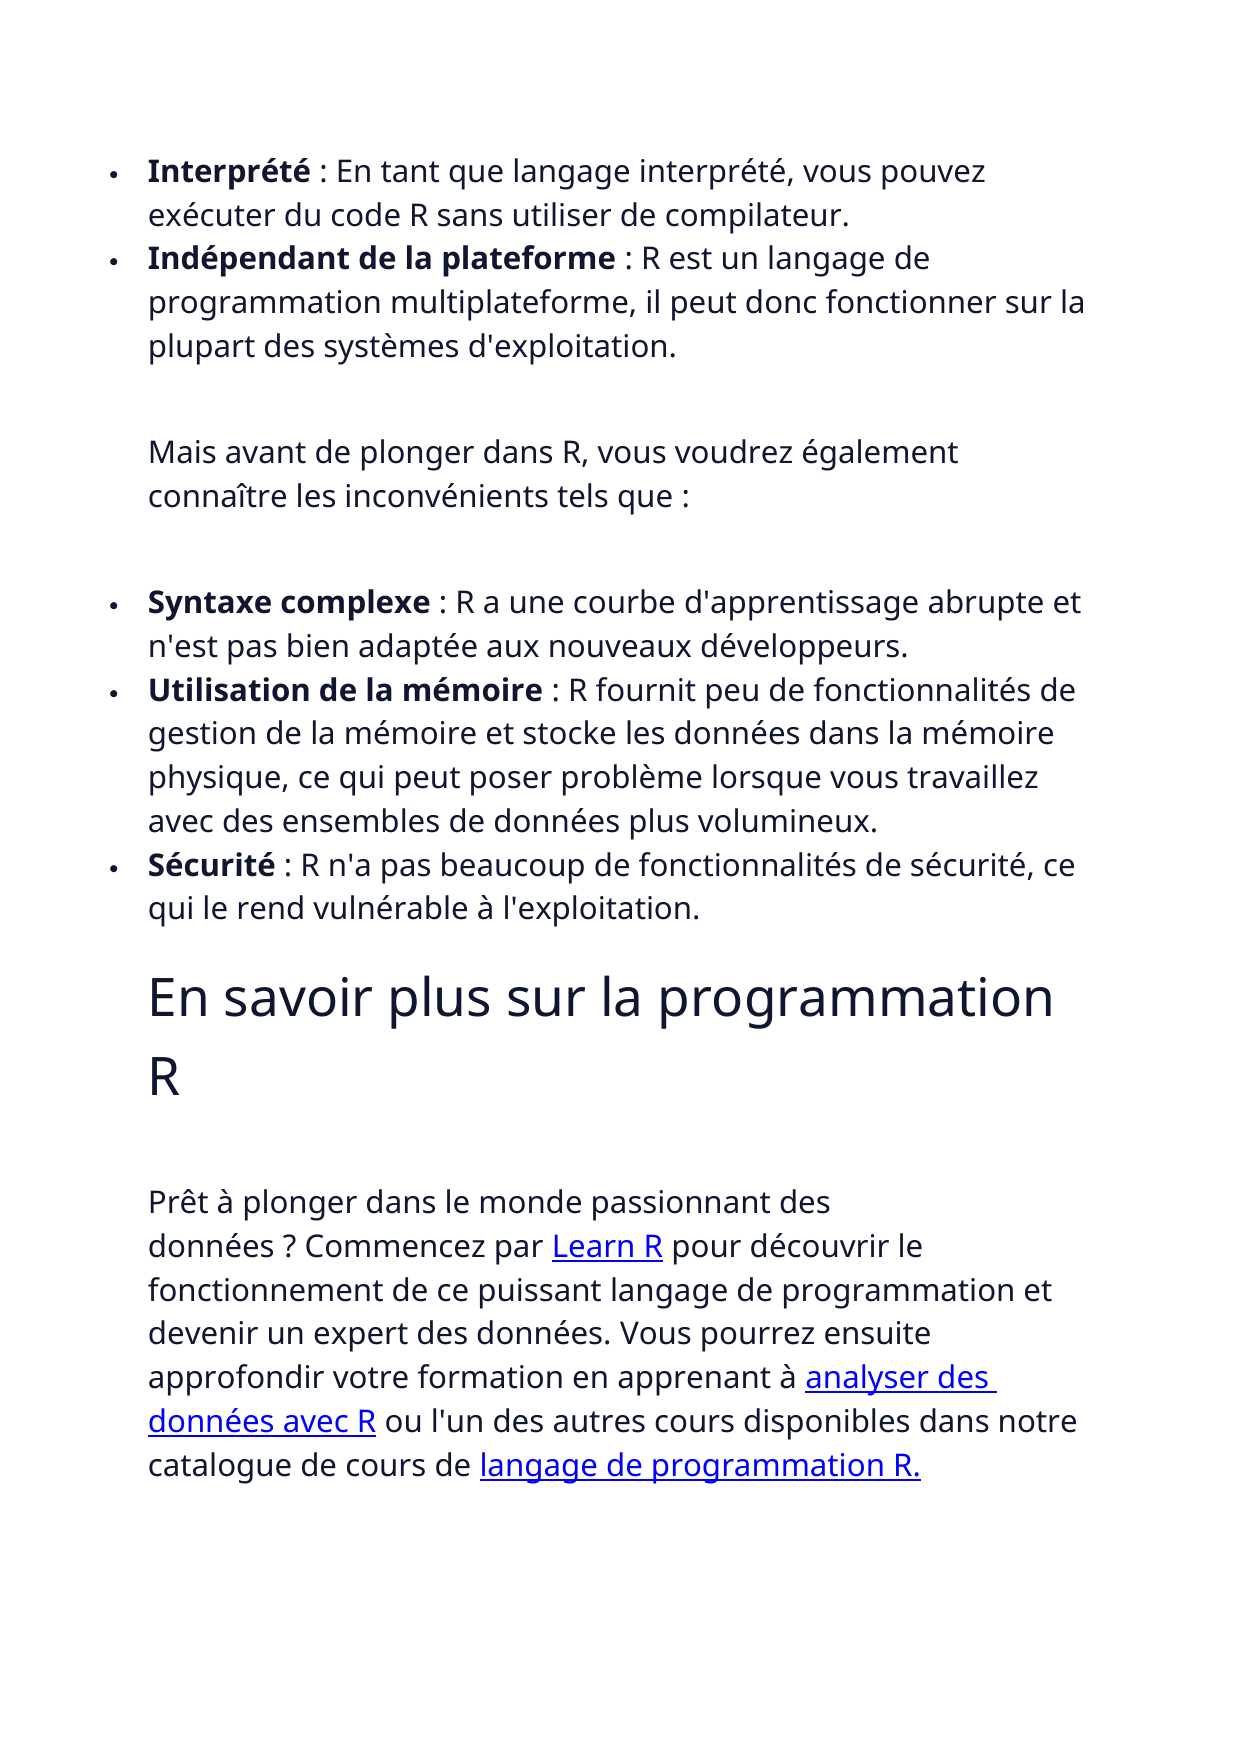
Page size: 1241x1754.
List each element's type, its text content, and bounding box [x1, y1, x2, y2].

list Indépendant de la plateforme : R est un langage de programmation multiplateforme, il peut donc fonctionner sur la plupart des systèmes d'exploitation. [110, 235, 1093, 366]
subtitle En savoir plus sur la programmation R [148, 960, 1093, 1111]
list Syntaxe complexe : R a une courbe d'apprentissage abrupte et n'est pas bien adaptée aux nouveaux développeurs. [110, 579, 1093, 666]
list Interprété : En tant que langage interprété, vous pouvez exécuter du code R sans utiliser de compilateur. [110, 148, 1093, 235]
list Sécurité : R n'a pas beaucoup de fonctionnalités de sécurité, ce qui le rend vulnérable à l'exploitation. [110, 841, 1093, 929]
text Mais avant de plonger dans R, vous voudrez également connaître les inconvénients tels que : [148, 429, 1093, 516]
list Utilisation de la mémoire : R fournit peu de fonctionnalités de gestion de la mémoire et stocke les données dans la mémoire physique, ce qui peut poser problème lorsque vous travaillez avec des ensembles de données plus volumineux. [110, 666, 1093, 841]
text Prêt à plonger dans le monde passionnant des données ? Commencez par Learn R pour découvrir le fonctionnement de ce puissant langage de programmation et devenir un expert des données. Vous pourrez ensuite approfondir votre formation en apprenant à analyser des données avec R ou l'un des autres cours disponibles dans notre catalogue de cours de langage de programmation R. [148, 1179, 1093, 1485]
